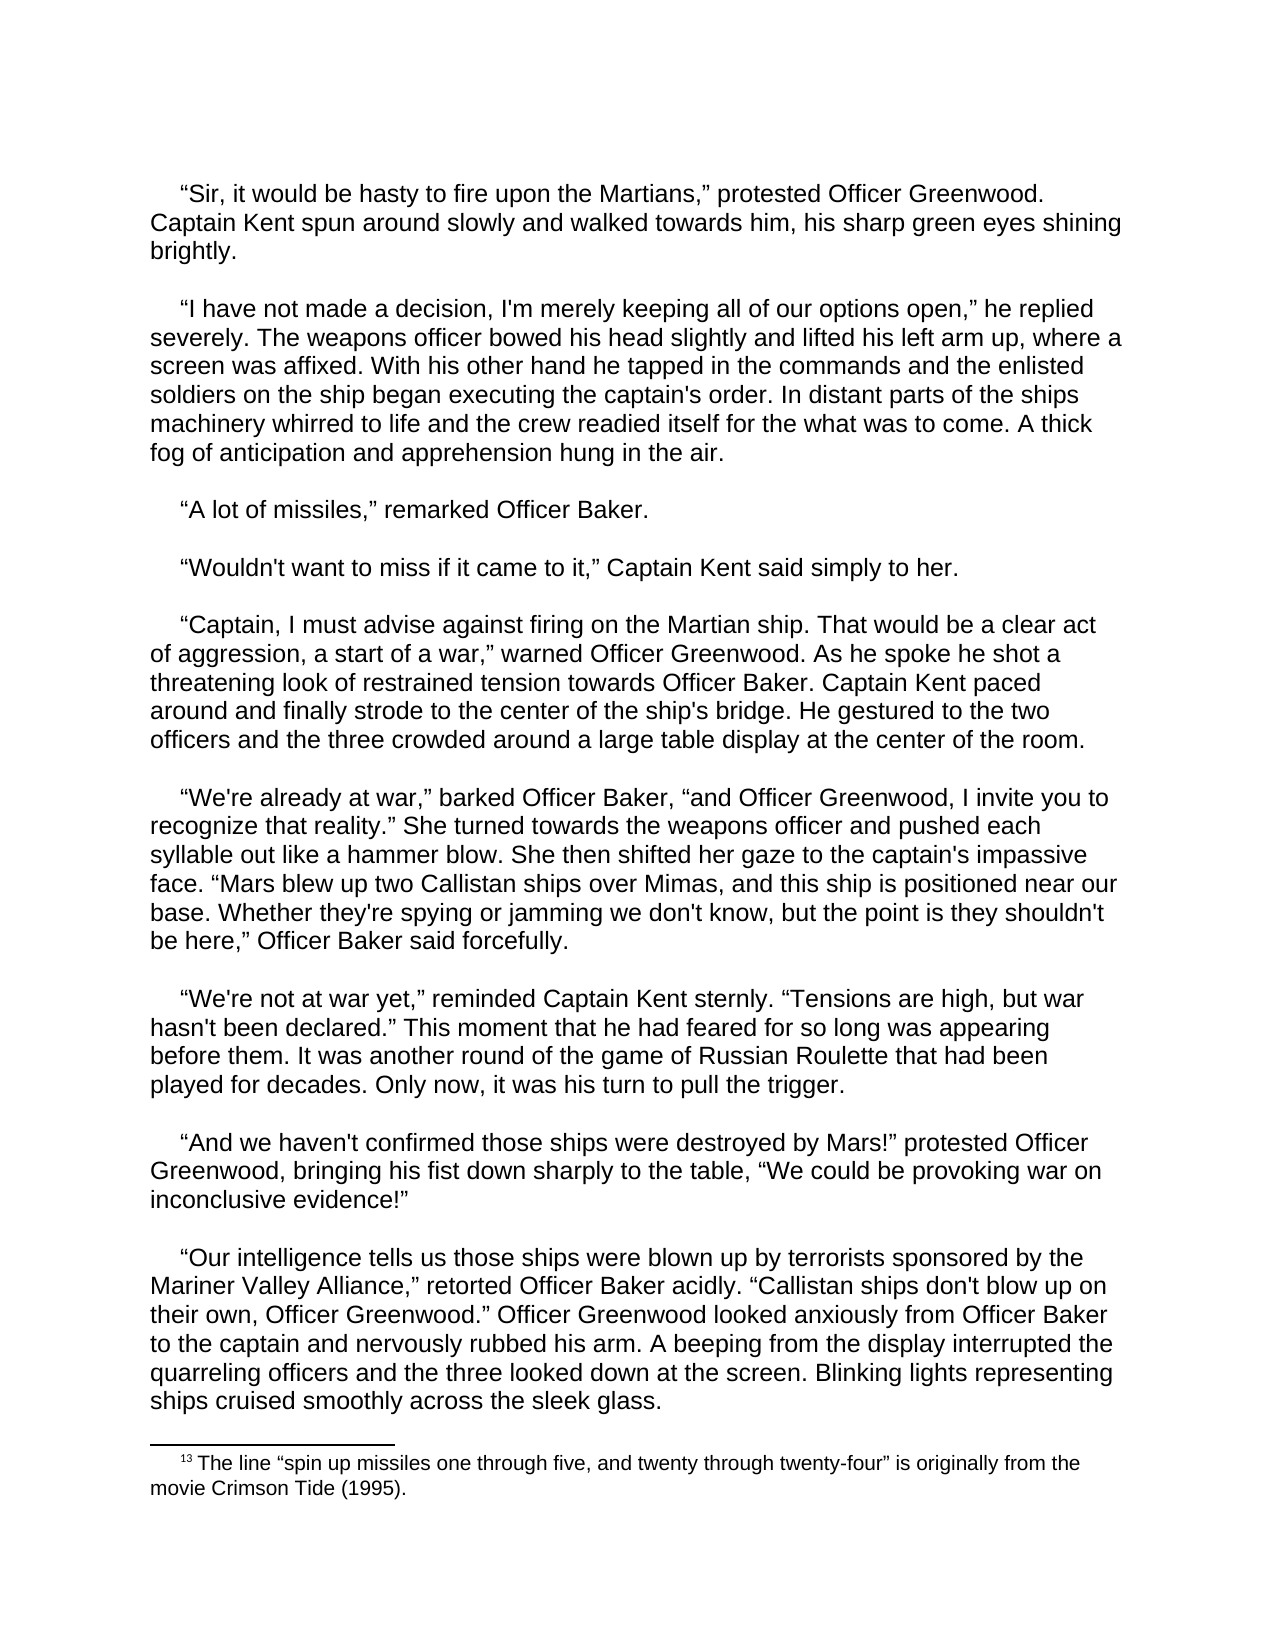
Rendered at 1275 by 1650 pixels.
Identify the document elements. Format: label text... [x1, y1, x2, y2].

text “Sir, it would be hasty to fire upon the Martians,” protested Officer Greenwood. Captain Kent spun around slowly and walked towards him, his sharp green eyes shining brightly. [150, 179, 1125, 265]
text “And we haven't confirmed those ships were destroyed by Mars!” protested Officer Greenwood, bringing his fist down sharply to the table, “We could be provoking war on inconclusive evidence!” [150, 1127, 1125, 1214]
text “A lot of missiles,” remarked Officer Baker. [150, 495, 1125, 524]
text “Wouldn't want to miss if it came to it,” Captain Kent said simply to her. [150, 552, 1125, 581]
text “I have not made a decision, I'm merely keeping all of our options open,” he replied severely. The weapons officer bowed his head slightly and lifted his left arm up, where a screen was affixed. With his other hand he tapped in the commands and the enlisted soldiers on the ship began executing the captain's order. In distant parts of the ships machinery whirred to life and the crew readied itself for the what was to come. A thick fog of anticipation and apprehension hung in the air. [150, 294, 1125, 466]
text “We're already at war,” barked Officer Baker, “and Officer Greenwood, I invite you to recognize that reality.” She turned towards the weapons officer and pushed each syllable out like a hammer blow. She then shifted her gaze to the captain's impassive face. “Mars blew up two Callistan ships over Mimas, and this ship is positioned near our base. Whether they're spying or jamming we don't know, but the point is they shouldn't be here,” Officer Baker said forcefully. [150, 782, 1125, 955]
text “Captain, I must advise against firing on the Martian ship. That would be a clear act of aggression, a start of a war,” warned Officer Greenwood. As he spoke he shot a threatening look of restrained tension towards Officer Baker. Captain Kent paced around and finally strode to the center of the ship's bridge. He gestured to the two officers and the three crowded around a large table display at the center of the room. [150, 610, 1125, 754]
text “Our intelligence tells us those ships were blown up by terrorists sponsored by the Mariner Valley Alliance,” retorted Officer Baker acidly. “Callistan ships don't blow up on their own, Officer Greenwood.” Officer Greenwood looked anxiously from Officer Baker to the captain and nervously rubbed his arm. A beeping from the display interrupted the quarreling officers and the three looked down at the screen. Blinking lights representing ships cruised smoothly across the sleek glass. [150, 1242, 1125, 1415]
text “We're not at war yet,” reminded Captain Kent sternly. “Tensions are high, but war hasn't been declared.” This moment that he had feared for so long was appearing before them. It was another round of the game of Russian Roulette that had been played for decades. Only now, it was his turn to pull the trigger. [150, 984, 1125, 1099]
